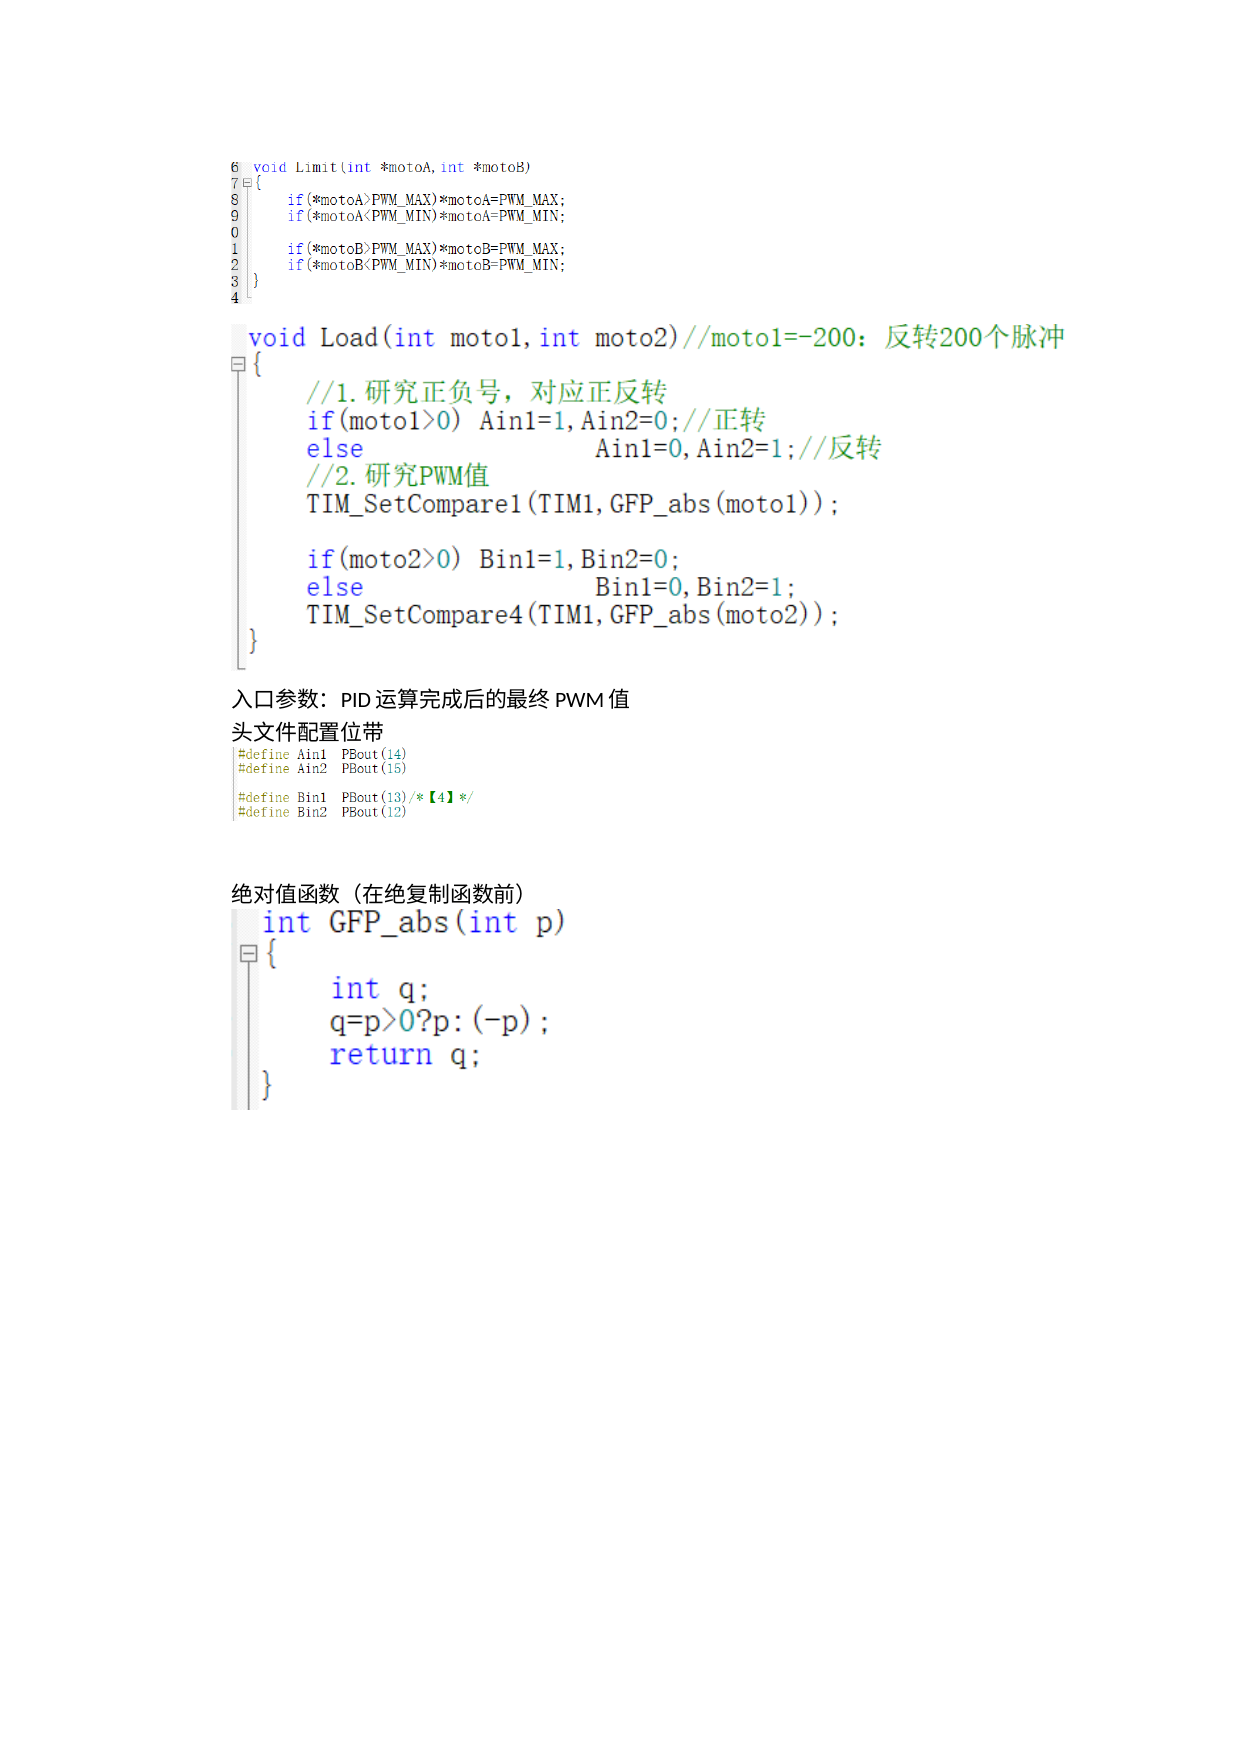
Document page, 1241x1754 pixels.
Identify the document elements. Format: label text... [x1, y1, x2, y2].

text 绝对值函数（在绝复制函数前） [187, 877, 1053, 909]
picture [231, 324, 1096, 671]
picture [231, 162, 1096, 304]
text 入口参数：PID运算完成后的最终PWM值 [187, 682, 1053, 714]
picture [231, 909, 688, 1110]
text 头文件配置位带 [187, 714, 1053, 747]
picture [231, 747, 1095, 821]
